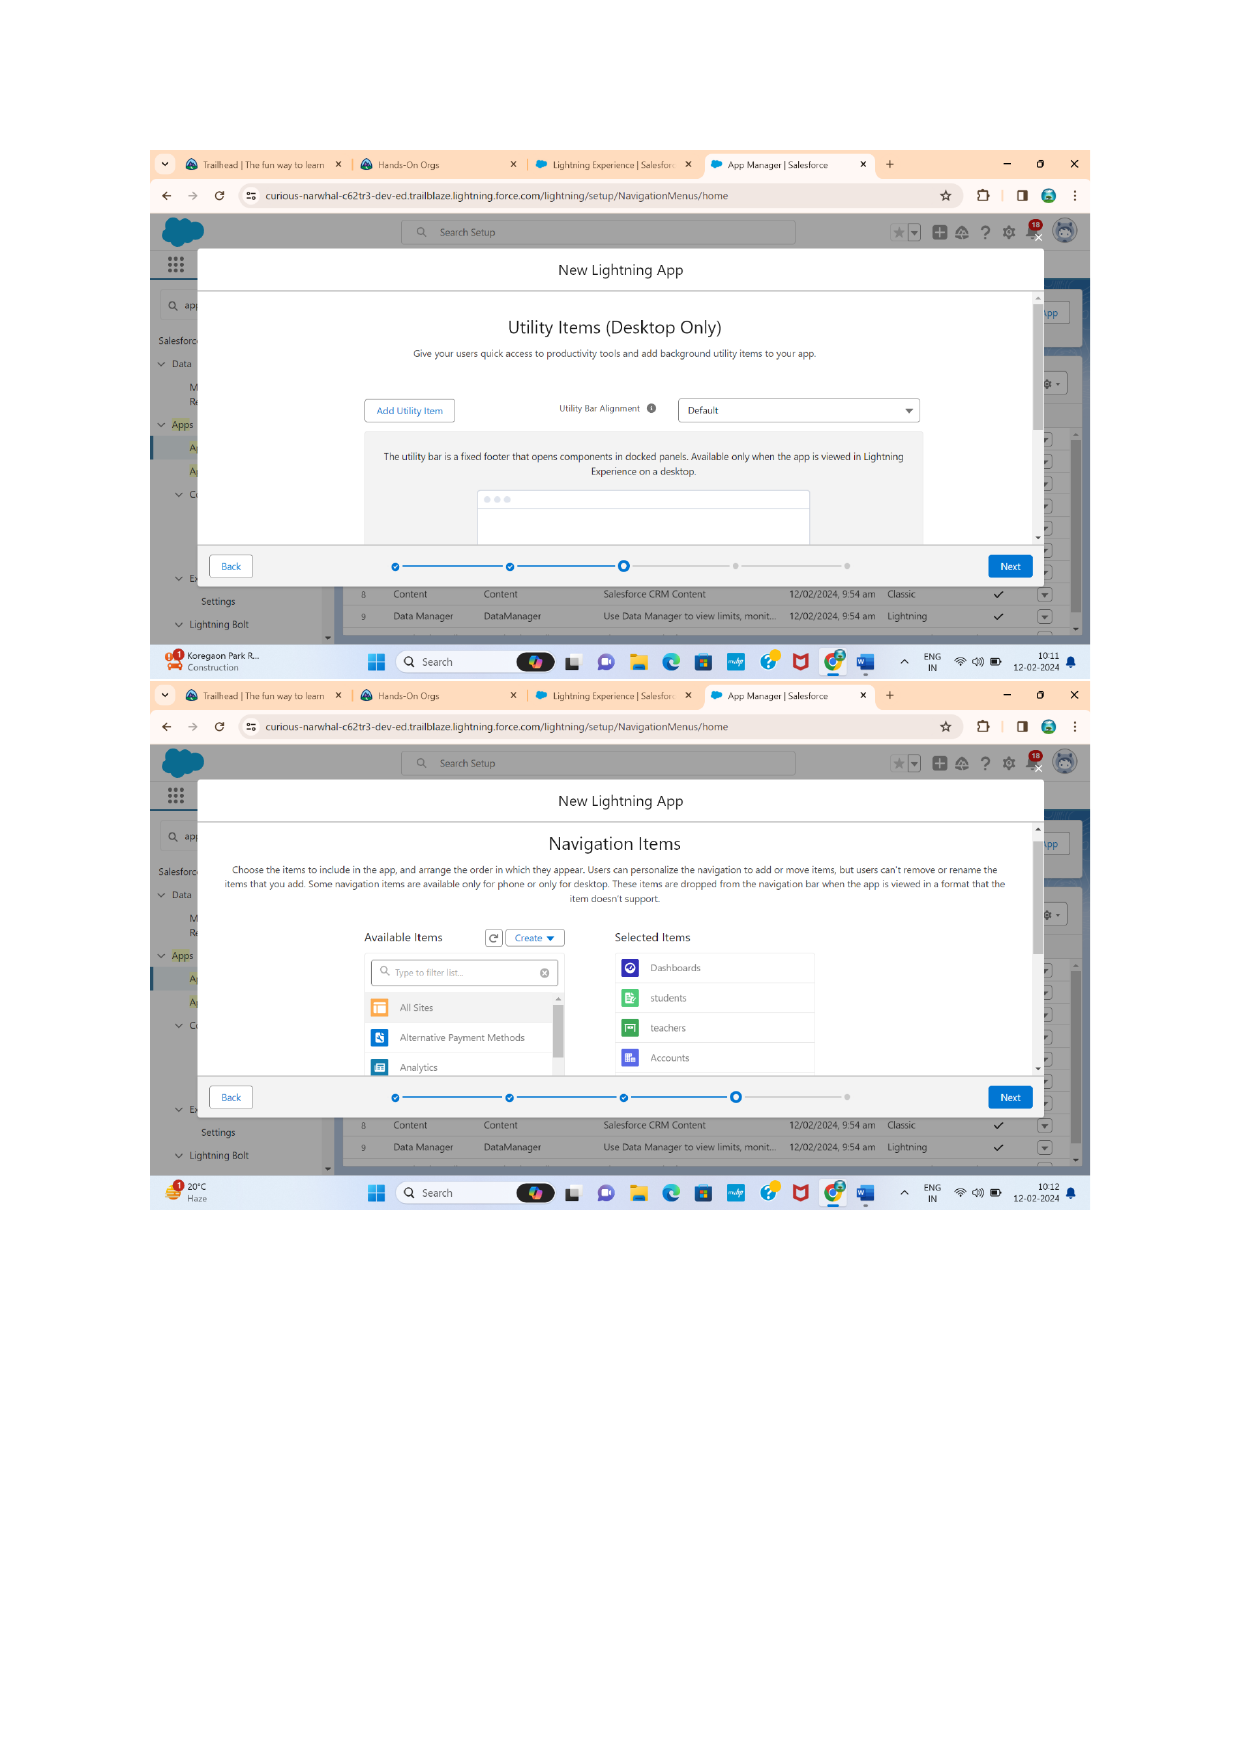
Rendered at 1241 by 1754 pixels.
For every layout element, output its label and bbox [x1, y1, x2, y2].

picture [150, 150, 1091, 679]
picture [150, 681, 1091, 1210]
